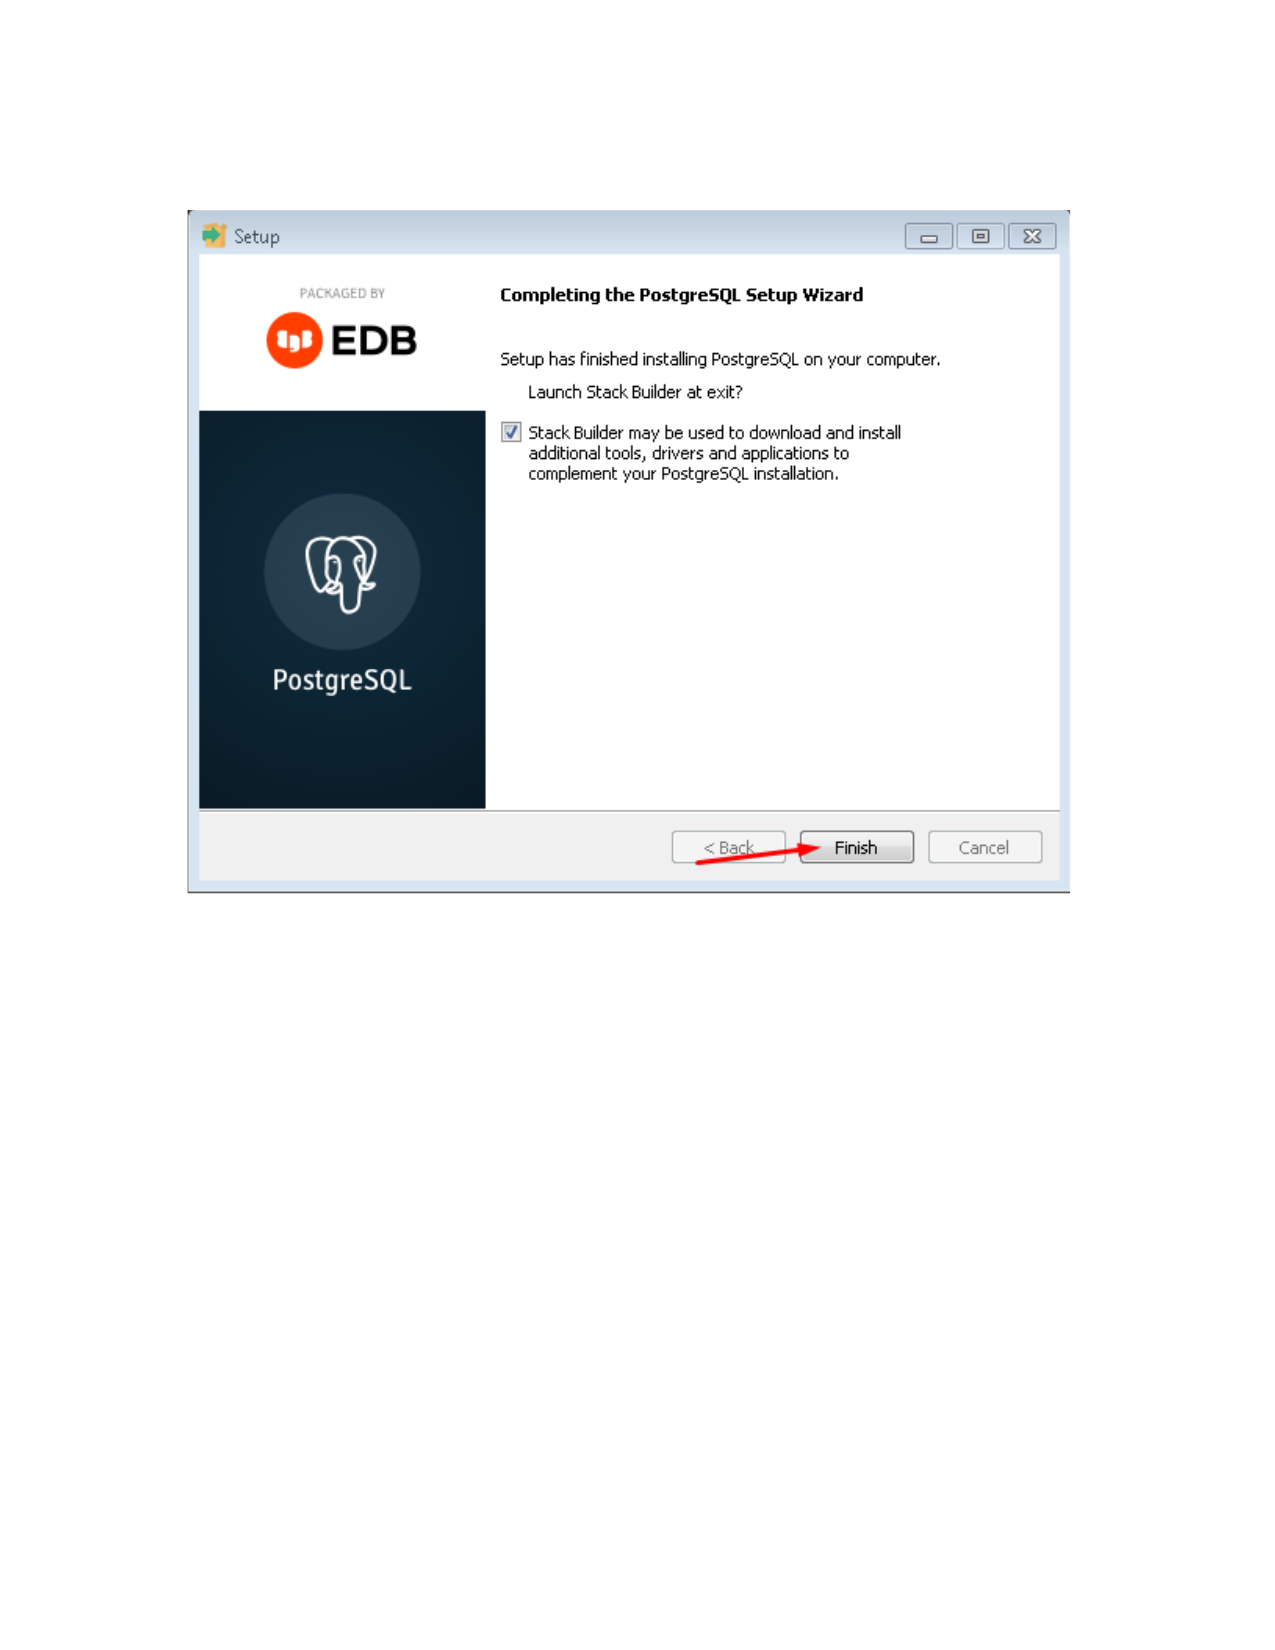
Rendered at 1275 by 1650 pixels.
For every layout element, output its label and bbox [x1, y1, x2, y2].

picture [187, 210, 1071, 895]
